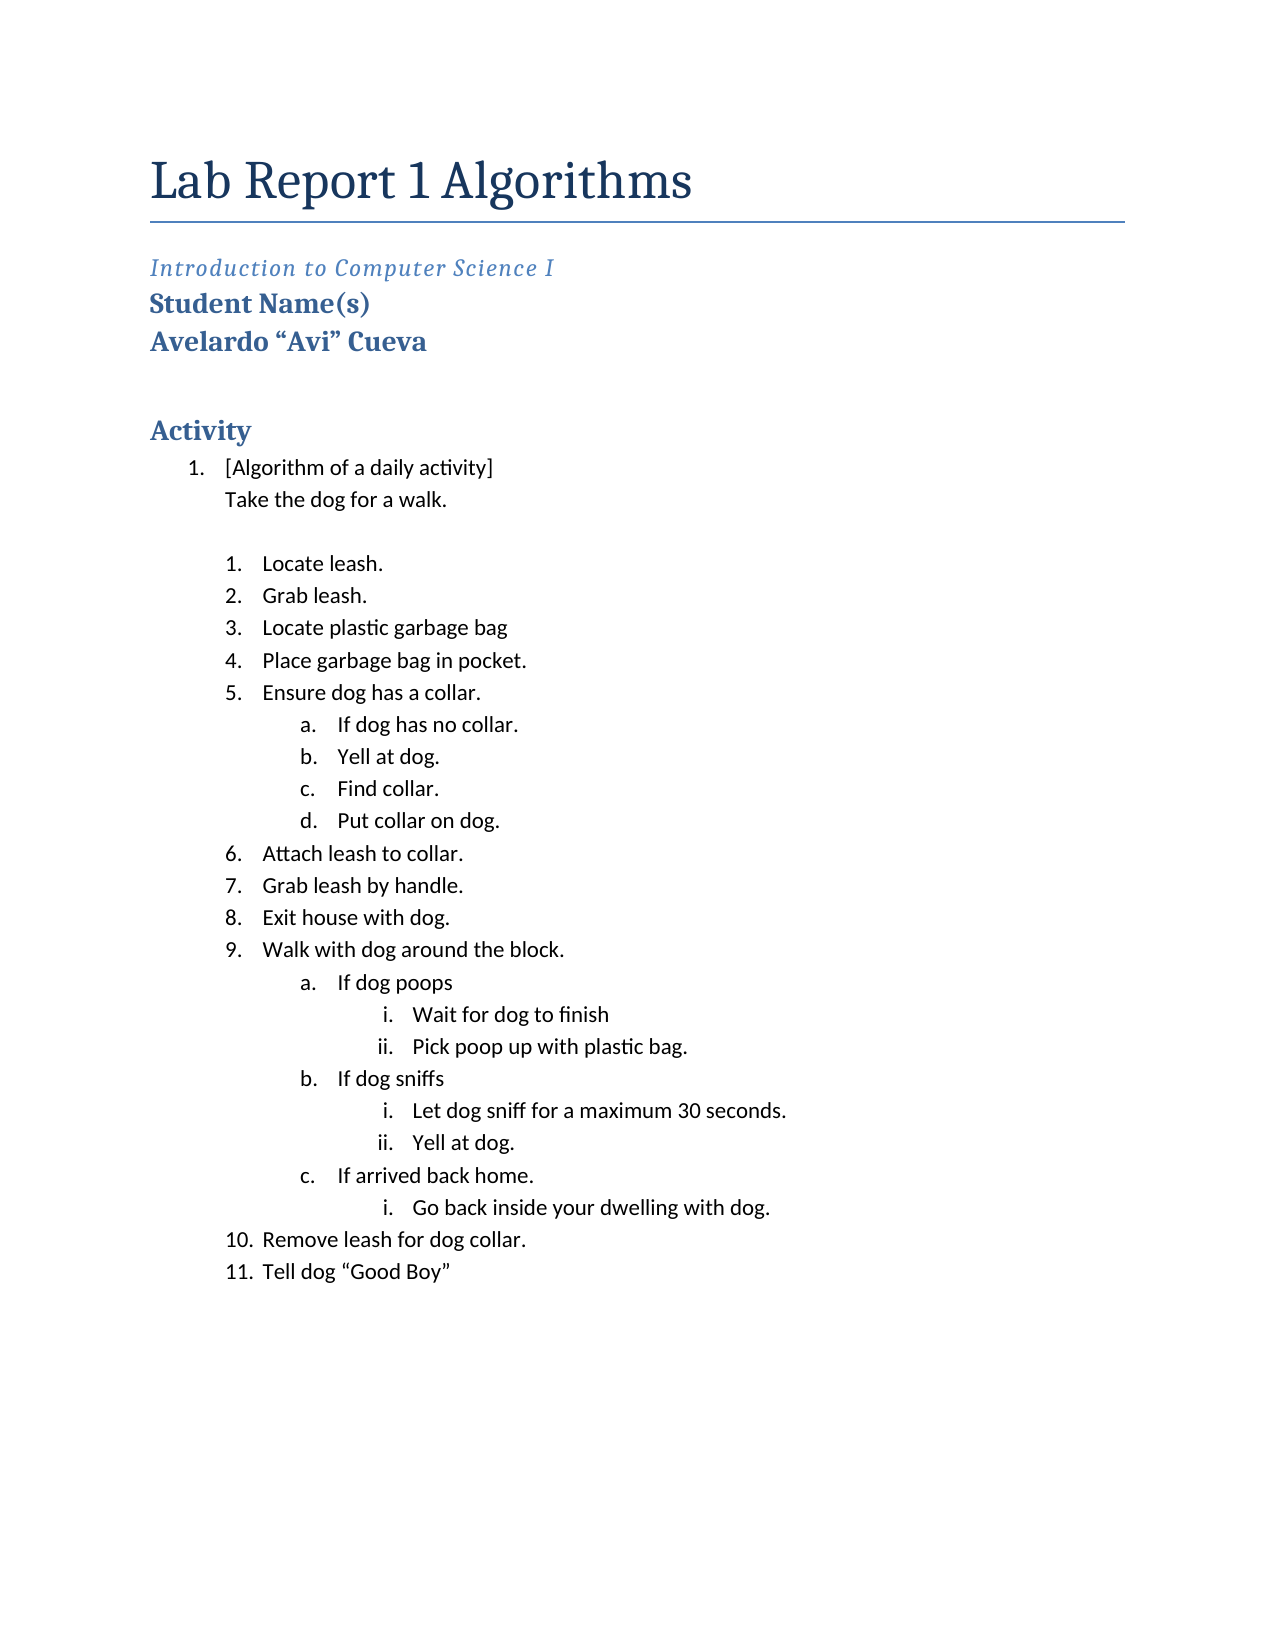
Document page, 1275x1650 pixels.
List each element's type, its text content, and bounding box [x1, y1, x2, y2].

list Place garbage bag in pocket. [225, 646, 1125, 674]
title Lab Report 1 Algorithms [150, 150, 1125, 221]
list Remove leash for dog collar. [225, 1225, 1125, 1253]
list Find collar. [300, 774, 1125, 802]
subtitle Activity [150, 414, 1125, 448]
list [Algorithm of a daily activity] [187, 453, 1125, 481]
subtitle Avelardo “Avi” Cueva [150, 326, 1125, 359]
list Go back inside your dwelling with dog. [394, 1193, 1125, 1221]
list Pick poop up with plastic bag. [394, 1032, 1125, 1060]
list Grab leash by handle. [225, 871, 1125, 899]
list Yell at dog. [300, 742, 1125, 770]
subtitle Introduction to Computer Science I [150, 254, 1125, 283]
list Exit house with dog. [225, 903, 1125, 931]
list Put collar on dog. [300, 807, 1125, 835]
list Grab leash. [225, 581, 1125, 609]
list Let dog sniff for a maximum 30 seconds. [394, 1096, 1125, 1124]
list Locate leash. [225, 549, 1125, 577]
list Take the dog for a walk. [225, 485, 1125, 513]
list Ensure dog has a collar. [225, 678, 1125, 706]
list Attach leash to collar. [225, 839, 1125, 867]
list Wait for dog to finish [394, 1000, 1125, 1028]
list If dog sniffs [300, 1064, 1125, 1092]
list Tell dog “Good Boy” [225, 1257, 1125, 1285]
list If dog has no collar. [300, 710, 1125, 738]
list Locate plastic garbage bag [225, 613, 1125, 642]
list Yell at dog. [394, 1128, 1125, 1157]
list If dog poops [300, 968, 1125, 996]
subtitle Student Name(s) [150, 287, 1125, 321]
list If arrived back home. [300, 1161, 1125, 1189]
list Walk with dog around the block. [225, 935, 1125, 963]
